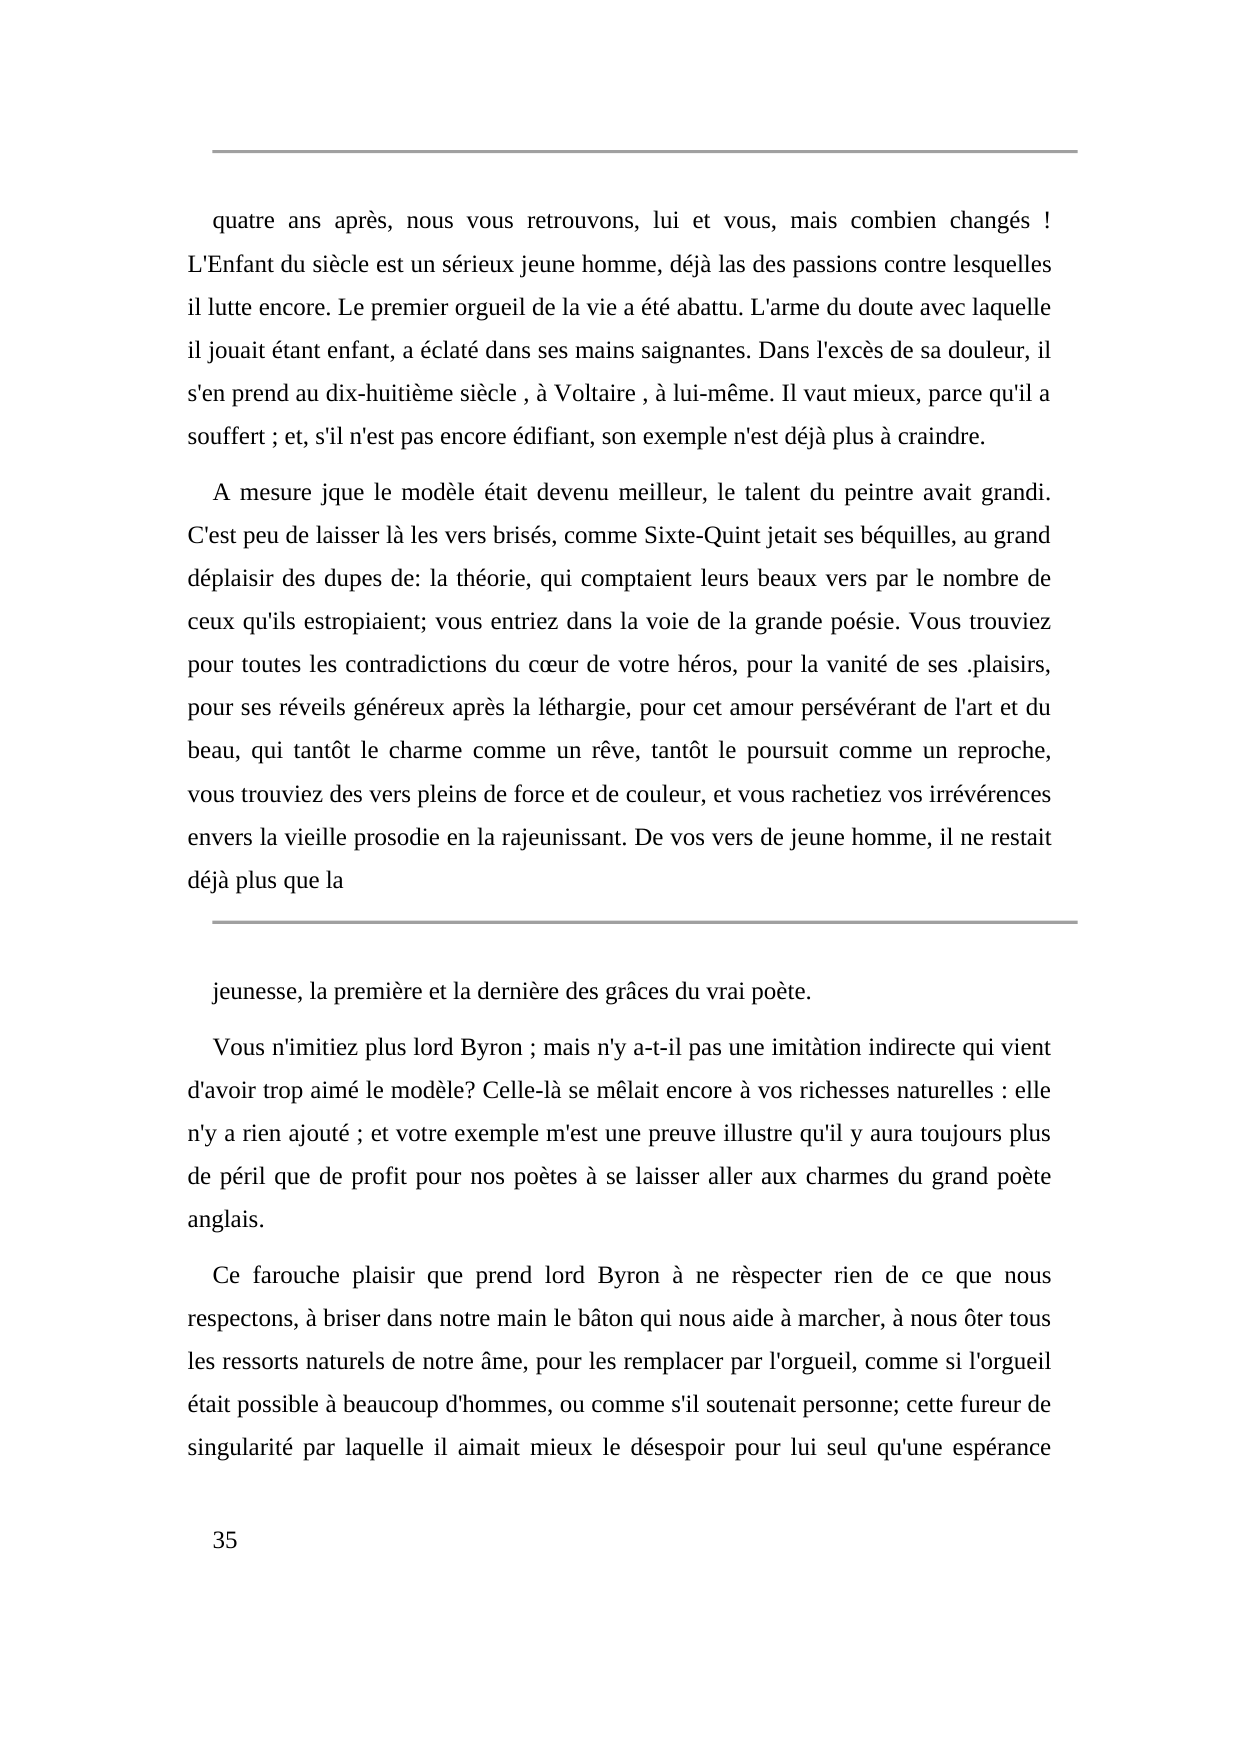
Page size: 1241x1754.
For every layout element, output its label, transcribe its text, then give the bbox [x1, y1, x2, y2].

text jeunesse, la première et la dernière des grâces du vrai poète. [187, 976, 1053, 1005]
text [187, 1260, 1053, 1461]
text quatre ans après, nous vous retrouvons, lui et vous, mais combien changés ! L'Enfant du siècle est un sérieux jeune homme, déjà las des passions contre lesquelles il lutte encore. Le premier orgueil de la vie a été abattu. L'arme du doute avec laquelle il jouait étant enfant, a éclaté dans ses mains saignantes. Dans l'excès de sa douleur, il s'en prend au dix-huitième siècle , à Voltaire , à lui-même. Il vaut mieux, parce qu'il a souffert ; et, s'il n'est pas encore édifiant, son exemple n'est déjà plus à craindre. [187, 206, 1053, 450]
text Vous n'imitiez plus lord Byron ; mais n'y a-t-il pas une imitàtion indirecte qui vient d'avoir trop aimé le modèle? Celle-là se mêlait encore à vos richesses naturelles : elle n'y a rien ajouté ; et votre exemple m'est une preuve illustre qu'il y aura toujours plus de péril que de profit pour nos poètes à se laisser aller aux charmes du grand poète anglais. [187, 1032, 1053, 1233]
text A mesure jque le modèle était devenu meilleur, le talent du peintre avait grandi. C'est peu de laisser là les vers brisés, comme Sixte-Quint jetait ses béquilles, au grand déplaisir des dupes de: la théorie, qui comptaient leurs beaux vers par le nombre de ceux qu'ils estropiaient; vous entriez dans la voie de la grande poésie. Vous trouviez pour toutes les contradictions du cœur de votre héros, pour la vanité de ses .plaisirs, pour ses réveils généreux après la léthargie, pour cet amour persévérant de l'art et du beau, qui tantôt le charme comme un rêve, tantôt le poursuit comme un reproche, vous trouviez des vers pleins de force et de couleur, et vous rachetiez vos irrévérences envers la vieille prosodie en la rajeunissant. De vos vers de jeune homme, il ne restait déjà plus que la [187, 477, 1053, 894]
